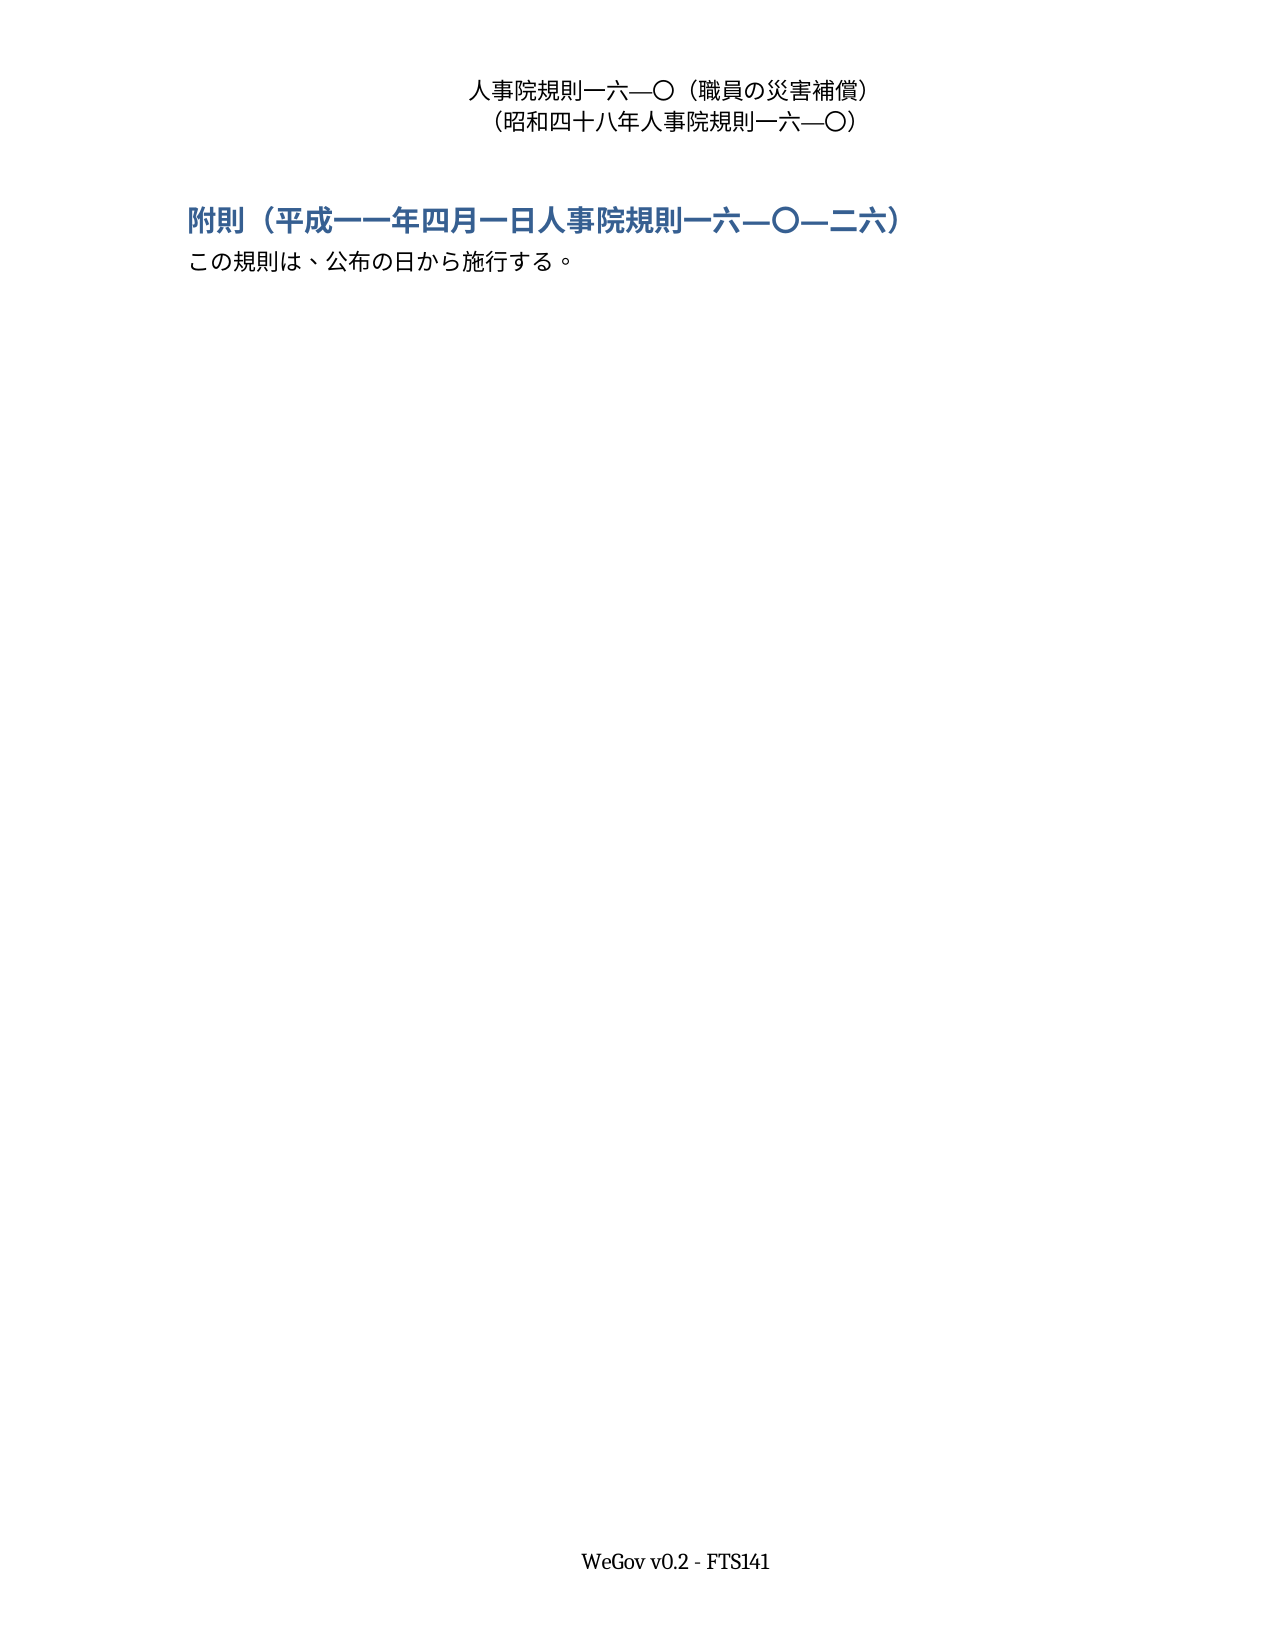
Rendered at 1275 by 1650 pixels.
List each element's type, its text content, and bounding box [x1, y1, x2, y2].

subtitle 附則（平成一一年四月一日人事院規則一六―〇―二六） [187, 200, 1087, 240]
text この規則は、公布の日から施行する。 [187, 246, 1087, 277]
